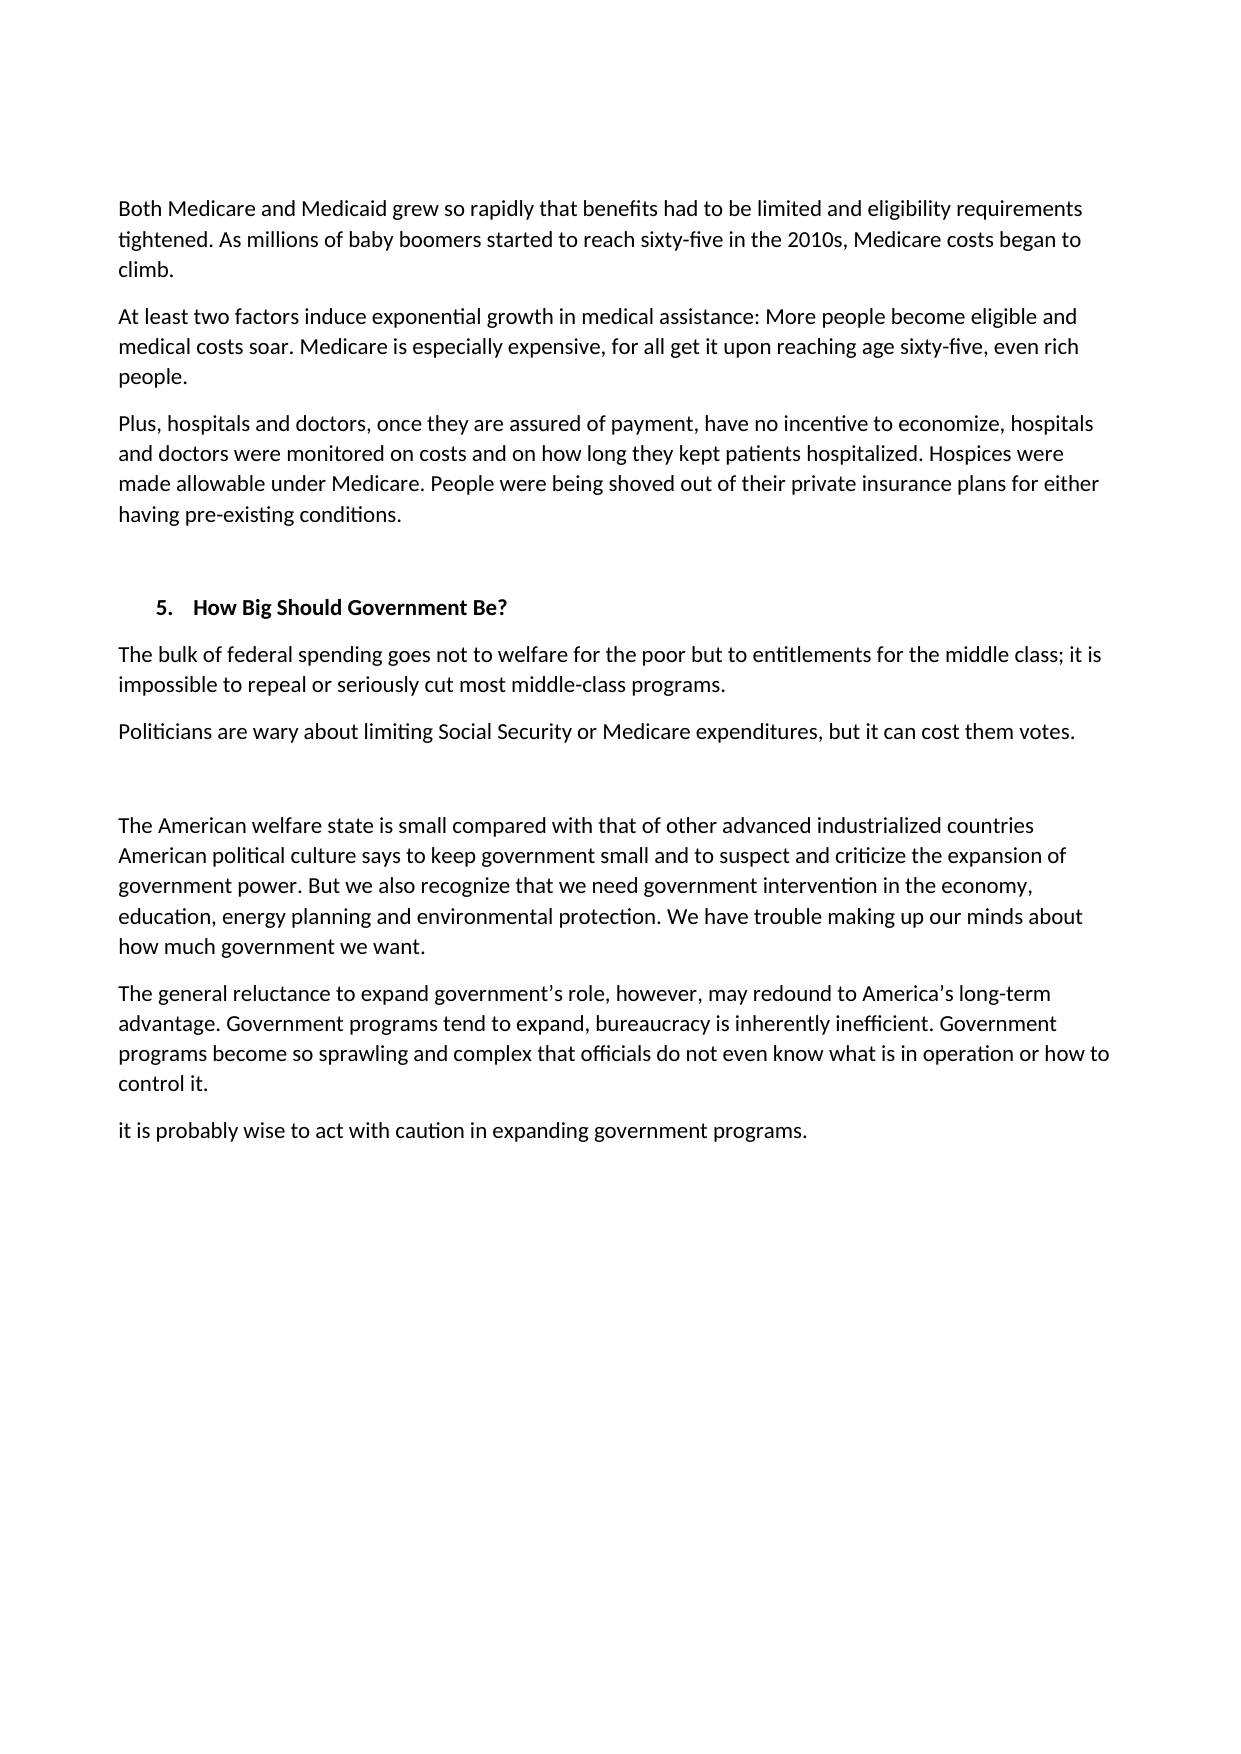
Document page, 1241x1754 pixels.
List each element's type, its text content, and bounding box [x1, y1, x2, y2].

text The general reluctance to expand government’s role, however, may redound to America’s long-term advantage. Government programs tend to expand, bureaucracy is inherently inefficient. Government programs become so sprawling and complex that officials do not even know what is in operation or how to control it. [118, 979, 1122, 1097]
text Politicians are wary about limiting Social Security or Medicare expenditures, but it can cost them votes. [118, 717, 1122, 745]
text The American welfare state is small compared with that of other advanced industrialized countries American political culture says to keep government small and to suspect and criticize the expansion of government power. But we also recognize that we need government intervention in the economy, education, energy planning and environmental protection. We have trouble making up our minds about how much government we want. [118, 811, 1122, 960]
text Both Medicare and Medicaid grew so rapidly that benefits had to be limited and eligibility requirements tightened. As millions of baby boomers started to reach sixty-five in the 2010s, Medicare costs began to climb. [118, 194, 1122, 283]
text it is probably wise to act with caution in expanding government programs. [118, 1116, 1122, 1144]
text Plus, hospitals and doctors, once they are assured of payment, have no incentive to economize, hospitals and doctors were monitored on costs and on how long they kept patients hospitalized. Hospices were made allowable under Medicare. People were being shoved out of their private insurance plans for either having pre-existing conditions. [118, 409, 1122, 528]
list How Big Should Government Be? [156, 593, 1122, 621]
text At least two factors induce exponential growth in medical assistance: More people become eligible and medical costs soar. Medicare is especially expensive, for all get it upon reaching age sixty-five, even rich people. [118, 302, 1122, 390]
text The bulk of federal spending goes not to welfare for the poor but to entitlements for the middle class; it is impossible to repeal or seriously cut most middle-class programs. [118, 640, 1122, 698]
